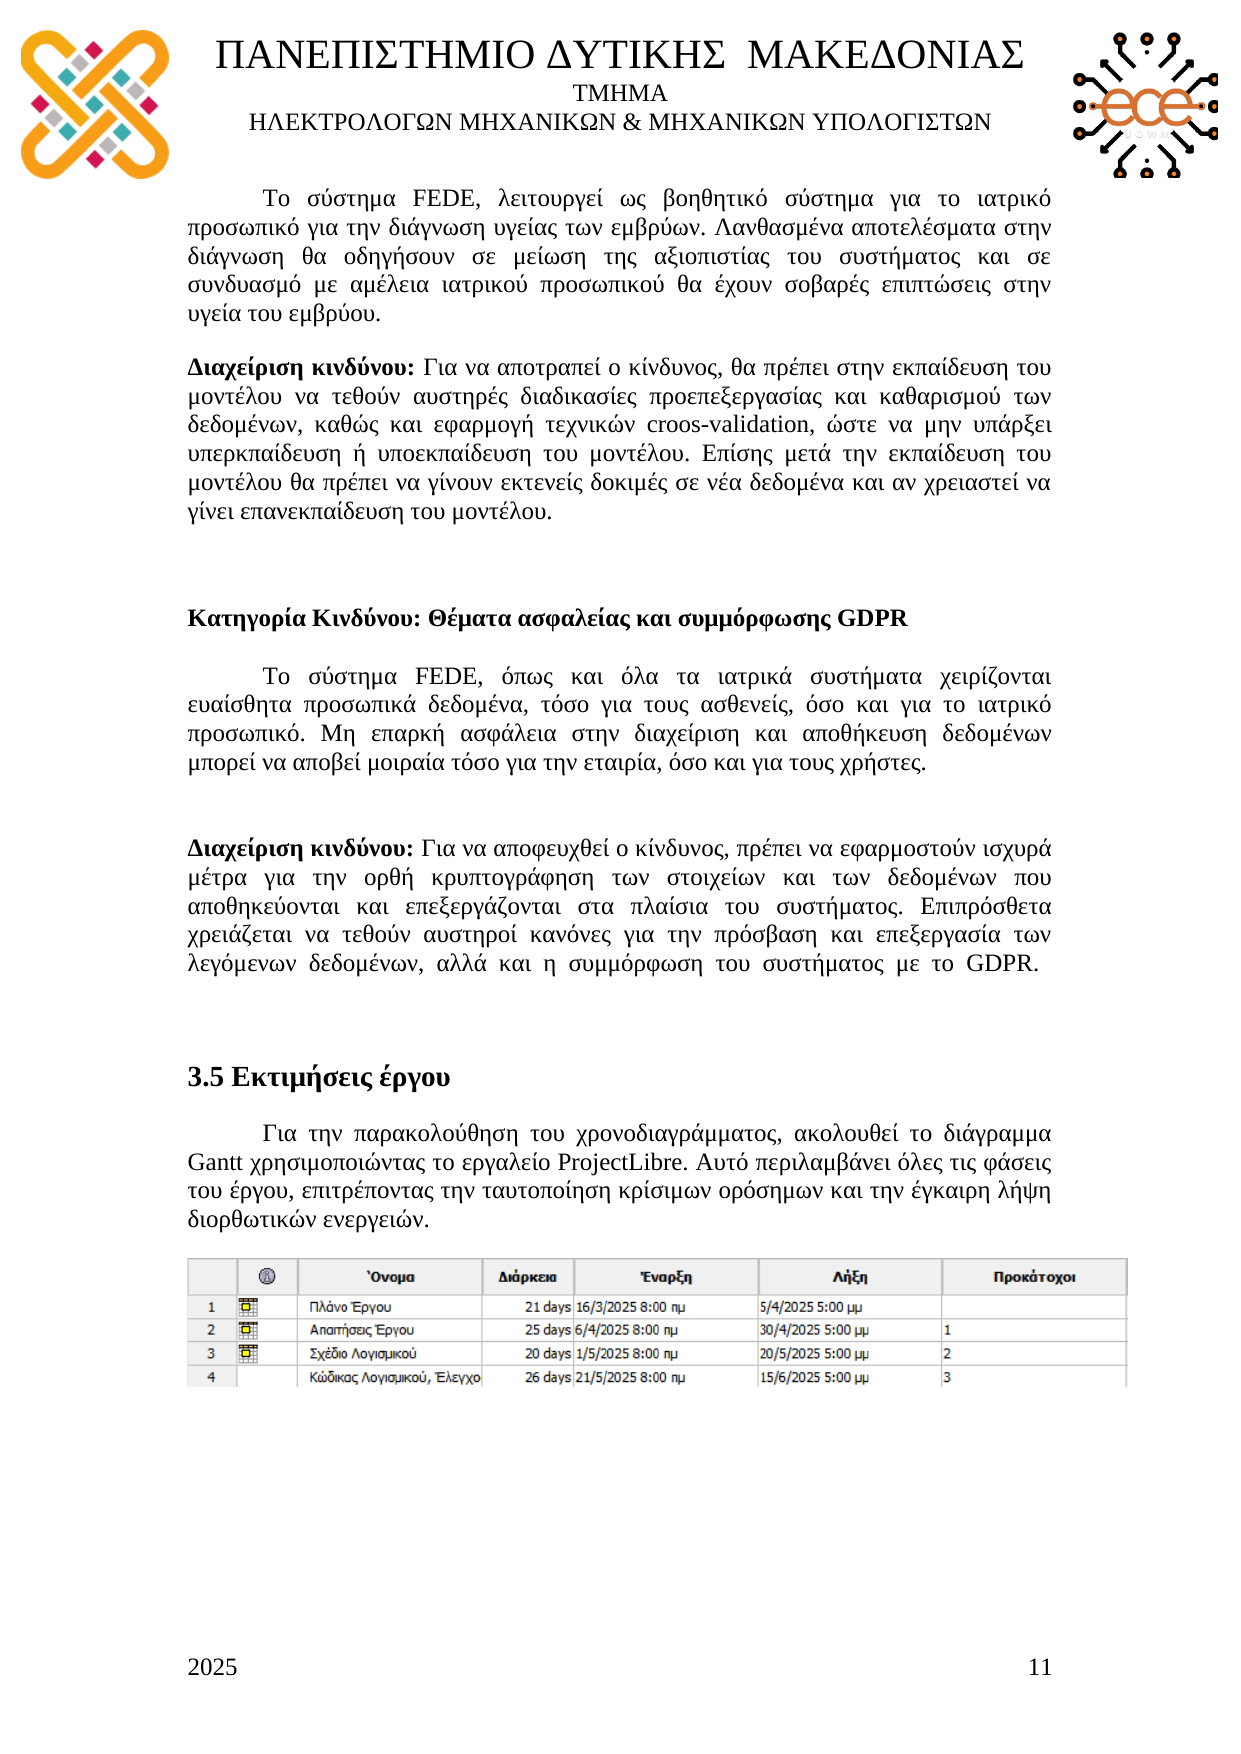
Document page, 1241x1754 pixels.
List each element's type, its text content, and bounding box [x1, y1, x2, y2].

picture [187, 1258, 1128, 1387]
picture [1071, 30, 1218, 178]
text Διαχείριση κινδύνου: Για να αποτραπεί ο κίνδυνος, θα πρέπει στην εκπαίδευση του μοντέλου να τεθούν αυστηρές διαδικασίες προεπεξεργασίας και καθαρισμού των δεδομένων, καθώς και εφαρμογή τεχνικών croos-validation, ώστε να μην υπάρξει υπερκπαίδευση ή υποεκπαίδευση του μοντέλου. Επίσης μετά την εκπαίδευση του μοντέλου θα πρέπει να γίνουν εκτενείς δοκιμές σε νέα δεδομένα και αν χρειαστεί να γίνει επανεκπαίδευση του μοντέλου. [187, 352, 1053, 524]
text 3.5 Εκτιμήσεις έργου [187, 1059, 1053, 1093]
text Διαχείριση κινδύνου: Για να αποφευχθεί ο κίνδυνος, πρέπει να εφαρμοστούν ισχυρά μέτρα για την ορθή κρυπτογράφηση των στοιχείων και των δεδομένων που αποθηκεύονται και επεξεργάζονται στα πλαίσια του συστήματος. Επιπρόσθετα χρειάζεται να τεθούν αυστηροί κανόνες για την πρόσβαση και επεξεργασία των λεγόμενων δεδομένων, αλλά και η συμμόρφωση του συστήματος με το GDPR. [187, 833, 1053, 1034]
text Για την παρακολούθηση του χρονοδιαγράμματος, ακολουθεί το διάγραμμα Gantt χρησιμοποιώντας το εργαλείο ProjectLibre. Αυτό περιλαμβάνει όλες τις φάσεις του έργου, επιτρέποντας την ταυτοποίηση κρίσιμων ορόσημων και την έγκαιρη λήψη διορθωτικών ενεργειών. [187, 1118, 1053, 1233]
text Κατηγορία Κινδύνου: Θέματα ασφαλείας και συμμόρφωσης GDPR [187, 603, 1053, 632]
text Το σύστημα FEDE, όπως και όλα τα ιατρικά συστήματα χειρίζονται ευαίσθητα προσωπικά δεδομένα, τόσο για τους ασθενείς, όσο και για το ιατρικό προσωπικό. Μη επαρκή ασφάλεια στην διαχείριση και αποθήκευση δεδομένων μπορεί να αποβεί μοιραία τόσο για την εταιρία, όσο και για τους χρήστες. [187, 661, 1053, 776]
picture [20, 30, 169, 179]
text Το σύστημα FEDE, λειτουργεί ως βοηθητικό σύστημα για το ιατρικό προσωπικό για την διάγνωση υγείας των εμβρύων. Λανθασμένα αποτελέσματα στην διάγνωση θα οδηγήσουν σε μείωση της αξιοπιστίας του συστήματος και σε συνδυασμό με αμέλεια ιατρικού προσωπικού θα έχουν σοβαρές επιπτώσεις στην υγεία του εμβρύου. [187, 183, 1053, 327]
